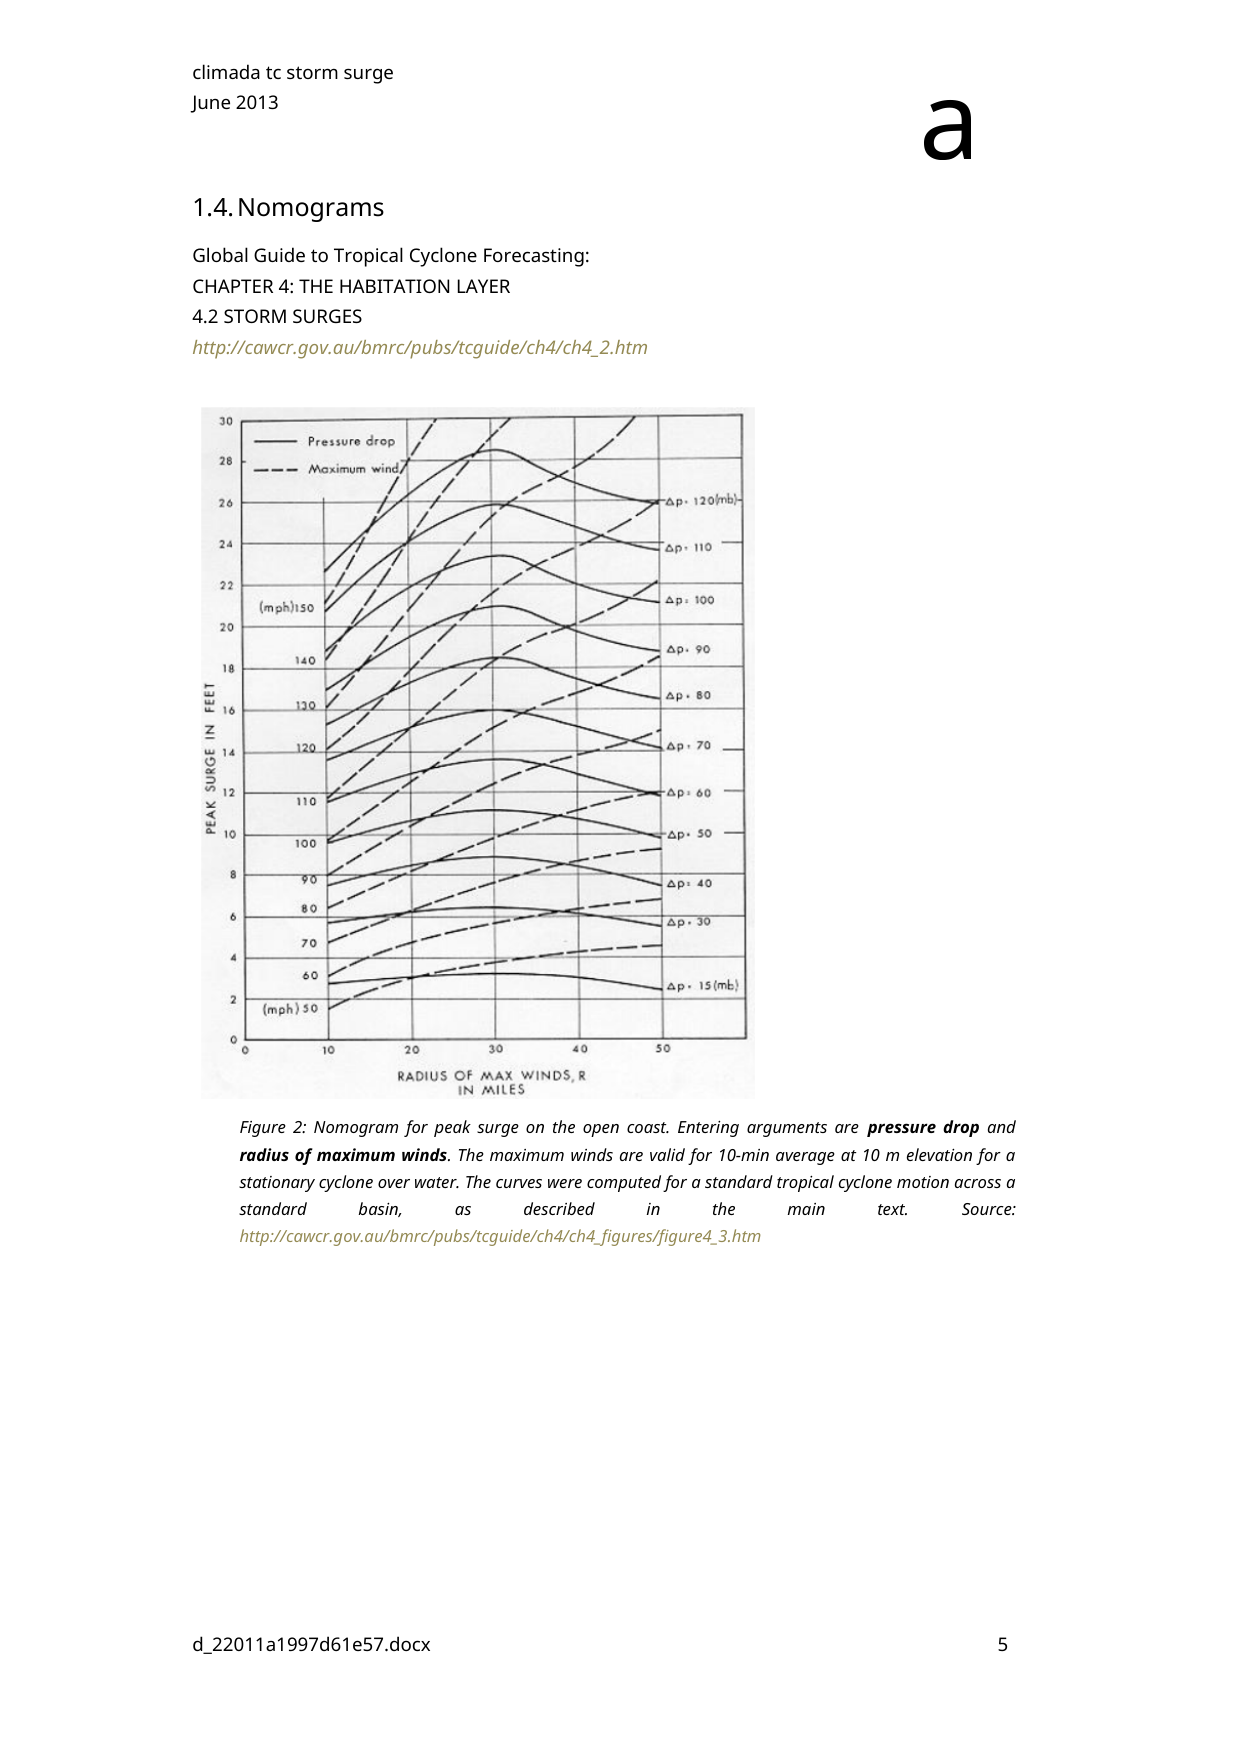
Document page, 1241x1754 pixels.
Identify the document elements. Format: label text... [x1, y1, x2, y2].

text CHAPTER 4: THE HABITATION LAYER [192, 273, 1063, 299]
picture [192, 395, 761, 1099]
text Figure 2: Nomogram for peak surge on the open coast. Entering arguments are pressure drop and radius of maximum winds. The maximum winds are valid for 10-min average at 10 m elevation for a stationary cyclone over water. The curves were computed for a standard tropical cyclone motion across a standard basin, as described in the main text. Source: http://cawcr.gov.au/bmrc/pubs/tcguide/ch4/ch4_figures/figure4_3.htm [239, 1116, 1016, 1247]
text 4.2 STORM SURGES [192, 304, 1063, 329]
subtitle Nomograms [192, 189, 1063, 223]
text Global Guide to Tropical Cyclone Forecasting: [192, 243, 1063, 268]
text http://cawcr.gov.au/bmrc/pubs/tcguide/ch4/ch4_2.htm [192, 334, 1063, 360]
